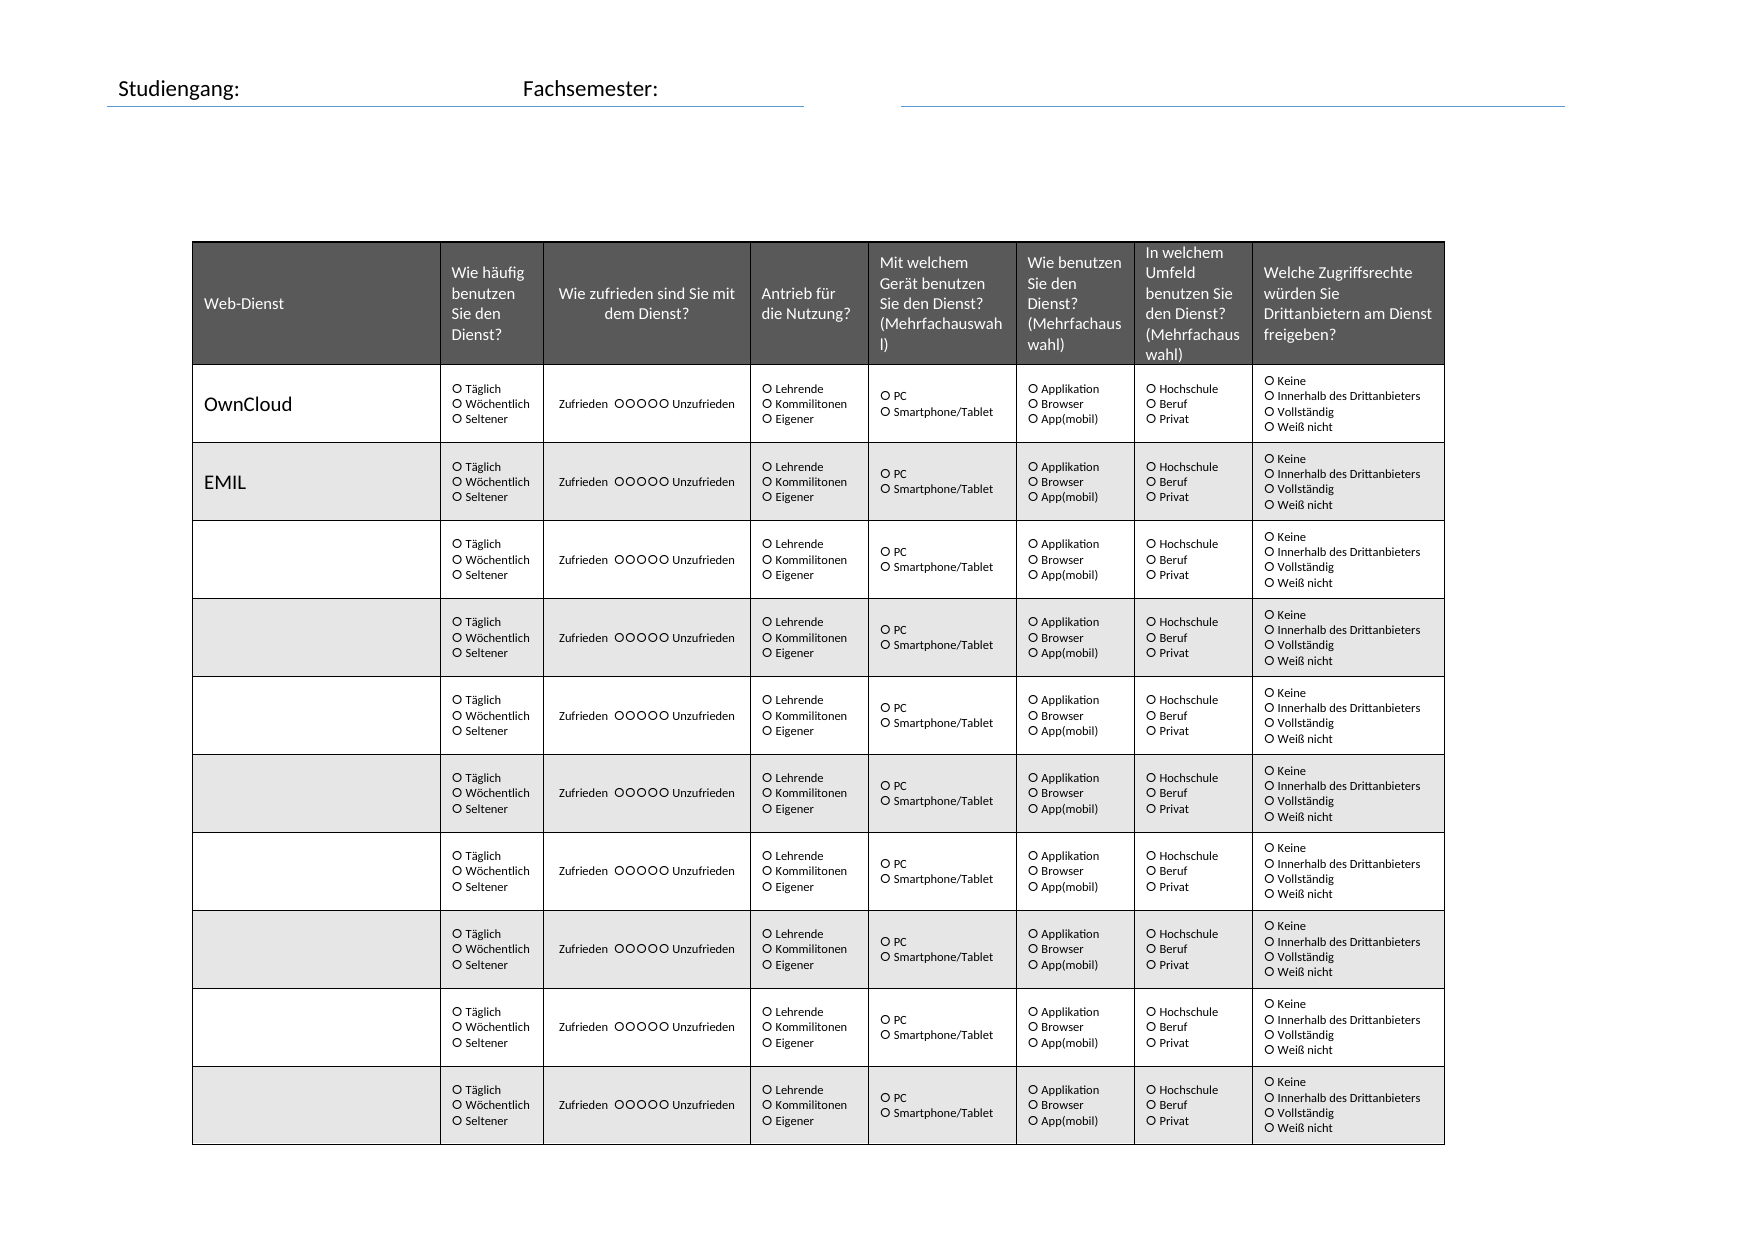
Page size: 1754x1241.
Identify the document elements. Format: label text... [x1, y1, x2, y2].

table_cell [193, 599, 440, 676]
table_cell PC Smartphone/Tablet [869, 443, 1016, 520]
table_cell Applikation Browser App(mobil) [1017, 1067, 1134, 1143]
table_cell EMIL [193, 443, 440, 520]
table_cell Täglich Wöchentlich Seltener [441, 989, 543, 1066]
table_cell Applikation Browser App(mobil) [1017, 365, 1134, 442]
table_cell Applikation Browser App(mobil) [1017, 521, 1134, 598]
table_cell Applikation Browser App(mobil) [1017, 833, 1134, 910]
table_cell Hochschule Beruf Privat [1135, 677, 1252, 754]
table_cell Lehrende Kommilitonen Eigener [751, 911, 868, 988]
table_cell [193, 911, 440, 988]
table_cell [193, 677, 440, 754]
table_cell Keine Innerhalb des Drittanbieters Vollständig Weiß nicht [1253, 989, 1444, 1066]
table_header Wie benutzen Sie den Dienst? (Mehrfachauswahl) [1017, 243, 1134, 364]
table_header Wie zufrieden sind Sie mit dem Dienst? [544, 243, 750, 364]
table_cell Keine Innerhalb des Drittanbieters Vollständig Weiß nicht [1253, 365, 1444, 442]
table_cell Applikation Browser App(mobil) [1017, 755, 1134, 832]
table_cell Applikation Browser App(mobil) [1017, 677, 1134, 754]
table_cell Täglich Wöchentlich Seltener [441, 1067, 543, 1143]
table_cell [193, 833, 440, 910]
table_cell PC Smartphone/Tablet [869, 755, 1016, 832]
table_cell Hochschule Beruf Privat [1135, 443, 1252, 520]
table_cell Keine Innerhalb des Drittanbieters Vollständig Weiß nicht [1253, 521, 1444, 598]
table_cell Keine Innerhalb des Drittanbieters Vollständig Weiß nicht [1253, 833, 1444, 910]
table_header Antrieb für die Nutzung? [751, 243, 868, 364]
table_cell PC Smartphone/Tablet [869, 833, 1016, 910]
table_cell Lehrende Kommilitonen Eigener [751, 443, 868, 520]
table_header Web-Dienst [193, 243, 440, 364]
table_cell Hochschule Beruf Privat [1135, 755, 1252, 832]
table_cell Keine Innerhalb des Drittanbieters Vollständig Weiß nicht [1253, 599, 1444, 676]
table_cell Zufrieden Unzufrieden [544, 911, 750, 988]
table_cell Täglich Wöchentlich Seltener [441, 521, 543, 598]
table_cell PC Smartphone/Tablet [869, 521, 1016, 598]
table_cell Applikation Browser App(mobil) [1017, 989, 1134, 1066]
table_cell Täglich Wöchentlich Seltener [441, 365, 543, 442]
table_cell Zufrieden Unzufrieden [544, 599, 750, 676]
table_cell Täglich Wöchentlich Seltener [441, 677, 543, 754]
table_cell Lehrende Kommilitonen Eigener [751, 599, 868, 676]
table_cell Keine Innerhalb des Drittanbieters Vollständig Weiß nicht [1253, 755, 1444, 832]
table_header In welchem Umfeld benutzen Sie den Dienst? (Mehrfachauswahl) [1135, 243, 1252, 364]
table_cell Täglich Wöchentlich Seltener [441, 755, 543, 832]
table_cell PC Smartphone/Tablet [869, 599, 1016, 676]
table_cell [193, 755, 440, 832]
table_cell Zufrieden Unzufrieden [544, 365, 750, 442]
table_header Welche Zugriffsrechte würden Sie Drittanbietern am Dienst freigeben? [1253, 243, 1444, 364]
table_cell Hochschule Beruf Privat [1135, 911, 1252, 988]
table_cell Keine Innerhalb des Drittanbieters Vollständig Weiß nicht [1253, 911, 1444, 988]
table_cell Hochschule Beruf Privat [1135, 833, 1252, 910]
table_cell Täglich Wöchentlich Seltener [441, 599, 543, 676]
table_cell Lehrende Kommilitonen Eigener [751, 755, 868, 832]
table_cell Keine Innerhalb des Drittanbieters Vollständig Weiß nicht [1253, 1067, 1444, 1143]
table_cell Zufrieden Unzufrieden [544, 989, 750, 1066]
table_header Wie häufig benutzen Sie den Dienst? [441, 243, 543, 364]
table_cell PC Smartphone/Tablet [869, 365, 1016, 442]
table_cell Lehrende Kommilitonen Eigener [751, 365, 868, 442]
table_cell Hochschule Beruf Privat [1135, 599, 1252, 676]
table_cell Zufrieden Unzufrieden [544, 755, 750, 832]
table_cell Hochschule Beruf Privat [1135, 989, 1252, 1066]
table_cell Täglich Wöchentlich Seltener [441, 443, 543, 520]
table_cell [193, 989, 440, 1066]
table_cell Applikation Browser App(mobil) [1017, 599, 1134, 676]
table_header Mit welchem Gerät benutzen Sie den Dienst? (Mehrfachauswahl) [869, 243, 1016, 364]
table_cell Keine Innerhalb des Drittanbieters Vollständig Weiß nicht [1253, 443, 1444, 520]
table_cell Hochschule Beruf Privat [1135, 521, 1252, 598]
table_cell Lehrende Kommilitonen Eigener [751, 833, 868, 910]
table_cell PC Smartphone/Tablet [869, 1067, 1016, 1143]
table_cell Keine Innerhalb des Drittanbieters Vollständig Weiß nicht [1253, 677, 1444, 754]
table_cell OwnCloud [193, 365, 440, 442]
table_cell Lehrende Kommilitonen Eigener [751, 521, 868, 598]
table_cell Täglich Wöchentlich Seltener [441, 833, 543, 910]
table_cell Lehrende Kommilitonen Eigener [751, 1067, 868, 1143]
table_cell [193, 521, 440, 598]
table_cell PC Smartphone/Tablet [869, 989, 1016, 1066]
table_cell Zufrieden Unzufrieden [544, 833, 750, 910]
table_cell Zufrieden Unzufrieden [544, 443, 750, 520]
table_cell Applikation Browser App(mobil) [1017, 911, 1134, 988]
table_cell Hochschule Beruf Privat [1135, 365, 1252, 442]
table_cell Lehrende Kommilitonen Eigener [751, 989, 868, 1066]
table_cell PC Smartphone/Tablet [869, 911, 1016, 988]
table_cell Zufrieden Unzufrieden [544, 677, 750, 754]
table_cell Hochschule Beruf Privat [1135, 1067, 1252, 1143]
table_cell Zufrieden Unzufrieden [544, 521, 750, 598]
table_cell [193, 1067, 440, 1143]
table_cell PC Smartphone/Tablet [869, 677, 1016, 754]
table_cell Täglich Wöchentlich Seltener [441, 911, 543, 988]
table_cell Zufrieden Unzufrieden [544, 1067, 750, 1143]
table_cell Applikation Browser App(mobil) [1017, 443, 1134, 520]
table_cell Lehrende Kommilitonen Eigener [751, 677, 868, 754]
